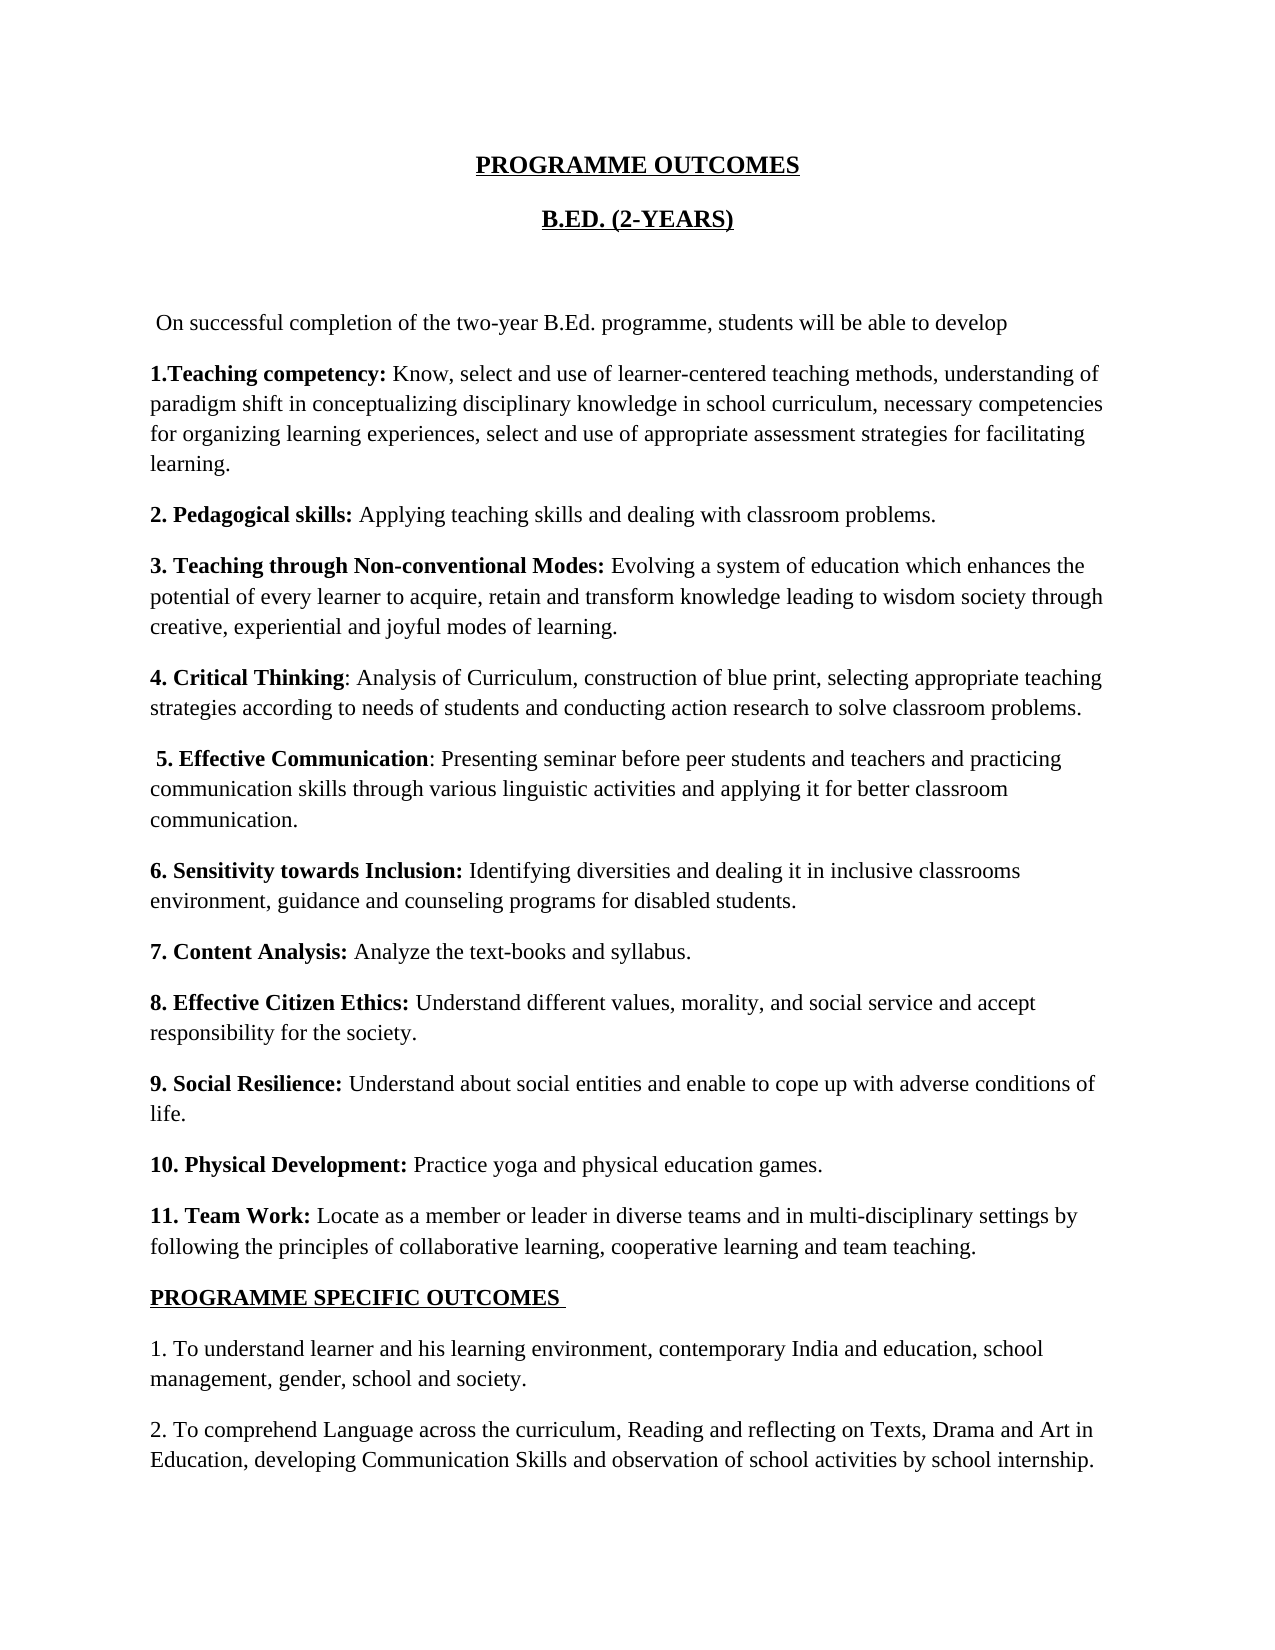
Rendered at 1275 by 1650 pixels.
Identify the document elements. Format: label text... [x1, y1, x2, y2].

text 1. To understand learner and his learning environment, contemporary India and education, school management, gender, school and society. [150, 1335, 1125, 1391]
text 9. Social Resilience: Understand about social entities and enable to cope up with adverse conditions of life. [150, 1070, 1125, 1127]
text 8. Effective Citizen Ethics: Understand different values, morality, and social service and accept responsibility for the society. [150, 989, 1125, 1046]
text 7. Content Analysis: Analyze the text-books and syllabus. [150, 938, 1125, 964]
text 4. Critical Thinking: Analysis of Curriculum, construction of blue print, selecting appropriate teaching strategies according to needs of students and conducting action research to solve classroom problems. [150, 664, 1125, 721]
text 10. Physical Development: Practice yoga and physical education games. [150, 1151, 1125, 1178]
text B.ED. (2-YEARS) [150, 204, 1125, 233]
text 11. Team Work: Locate as a member or leader in diverse teams and in multi-disciplinary settings by following the principles of collaborative learning, cooperative learning and team teaching. [150, 1202, 1125, 1259]
text 2. To comprehend Language across the curriculum, Reading and reflecting on Texts, Drama and Art in Education, developing Communication Skills and observation of school activities by school internship. [150, 1416, 1125, 1473]
text PROGRAMME OUTCOMES [150, 150, 1125, 179]
text PROGRAMME SPECIFIC OUTCOMES [150, 1284, 1125, 1310]
text On successful completion of the two-year B.Ed. programme, students will be able to develop [150, 309, 1125, 335]
text 1.Teaching competency: Know, select and use of learner-centered teaching methods, understanding of paradigm shift in conceptualizing disciplinary knowledge in school curriculum, necessary competencies for organizing learning experiences, select and use of appropriate assessment strategies for facilitating learning. [150, 360, 1125, 477]
text 6. Sensitivity towards Inclusion: Identifying diversities and dealing it in inclusive classrooms environment, guidance and counseling programs for disabled students. [150, 857, 1125, 913]
text 2. Pedagogical skills: Applying teaching skills and dealing with classroom problems. [150, 501, 1125, 528]
text 5. Effective Communication: Presenting seminar before peer students and teachers and practicing communication skills through various linguistic activities and applying it for better classroom communication. [150, 745, 1125, 832]
text 3. Teaching through Non-conventional Modes: Evolving a system of education which enhances the potential of every learner to acquire, retain and transform knowledge leading to wisdom society through creative, experiential and joyful modes of learning. [150, 552, 1125, 639]
